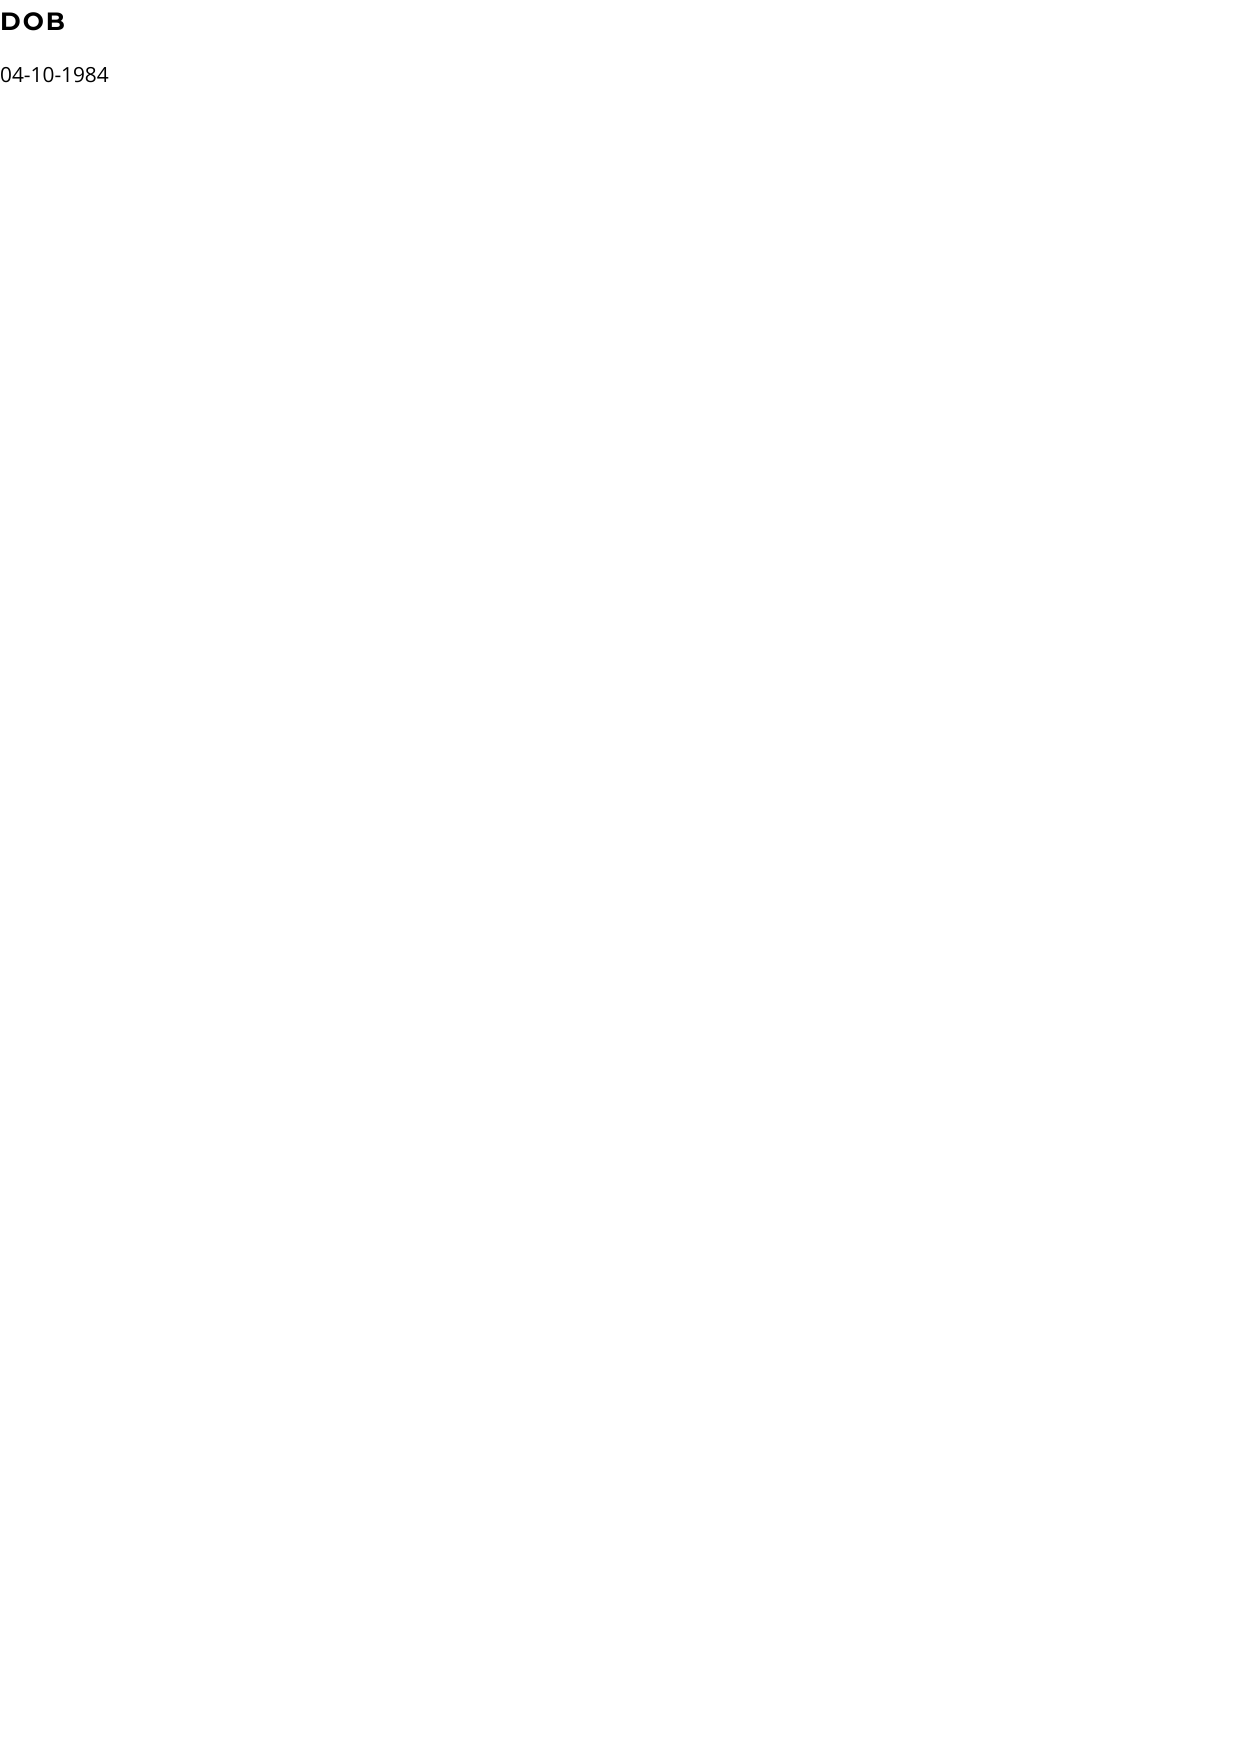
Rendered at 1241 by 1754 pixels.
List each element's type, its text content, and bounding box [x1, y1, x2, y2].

title DOB [0, 6, 1240, 37]
text 04-10-1984 [0, 60, 1240, 88]
